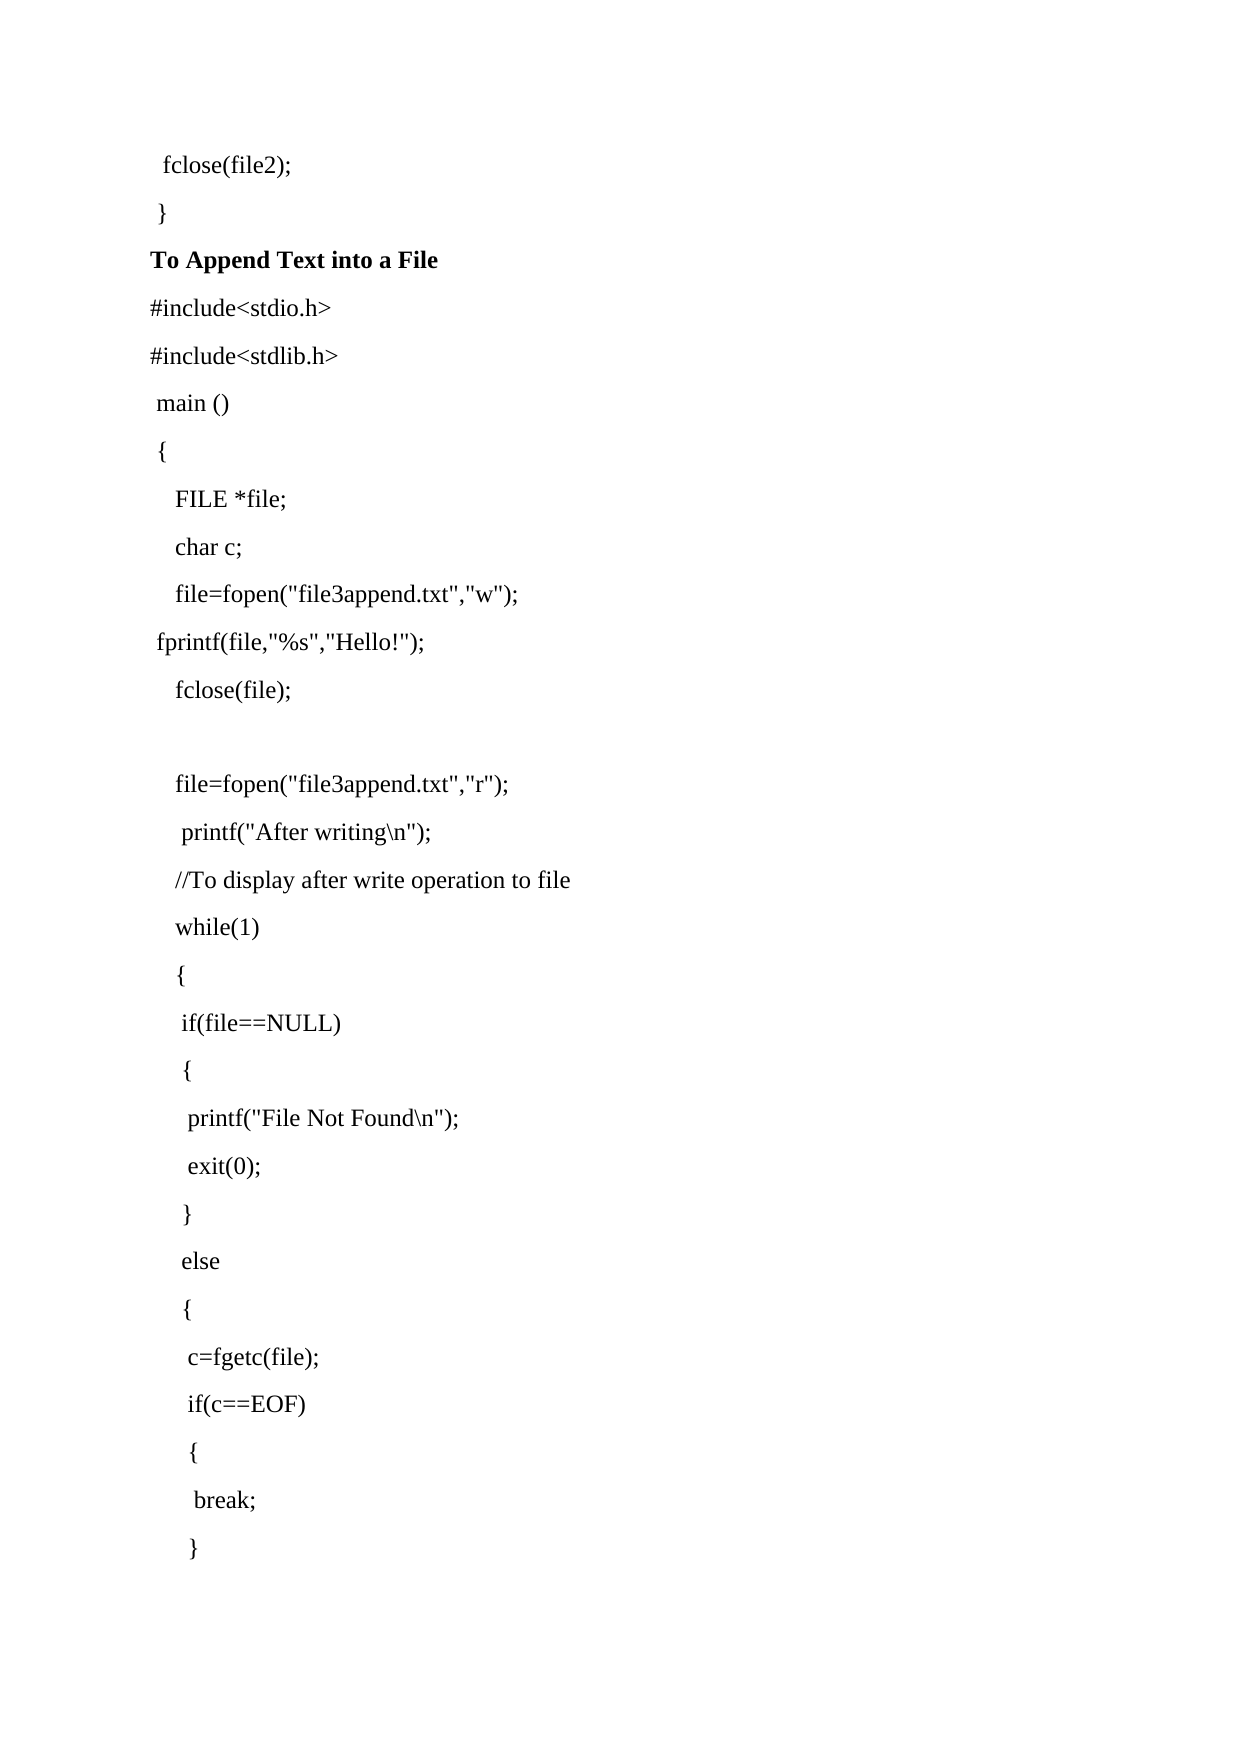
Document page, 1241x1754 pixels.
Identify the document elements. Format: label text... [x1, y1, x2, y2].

text printf("File Not Found\n"); [150, 1103, 1090, 1132]
text if(file==NULL) [150, 1008, 1090, 1037]
text To Append Text into a File [150, 245, 1090, 274]
text if(c==EOF) [150, 1389, 1090, 1418]
text } [150, 1533, 1090, 1561]
text char c; [150, 532, 1090, 560]
text while(1) [150, 912, 1090, 941]
text { [150, 1437, 1090, 1466]
text #include<stdlib.h> [150, 341, 1090, 369]
text file=fopen("file3append.txt","w"); [150, 579, 1090, 608]
text } [150, 1199, 1090, 1227]
text c=fgetc(file); [150, 1342, 1090, 1371]
text #include<stdio.h> [150, 293, 1090, 322]
text { [150, 960, 1090, 989]
text file=fopen("file3append.txt","r"); [150, 769, 1090, 798]
text else [150, 1246, 1090, 1275]
text //To display after write operation to file [150, 865, 1090, 893]
text FILE *file; [150, 484, 1090, 513]
text main () [150, 388, 1090, 417]
text { [150, 1294, 1090, 1323]
text fclose(file); [150, 675, 1090, 703]
text fclose(file2); [150, 150, 1090, 179]
text exit(0); [150, 1151, 1090, 1180]
text } [150, 198, 1090, 226]
text { [150, 1056, 1090, 1084]
text { [150, 436, 1090, 465]
text printf("After writing\n"); [150, 817, 1090, 846]
text break; [150, 1485, 1090, 1514]
text fprintf(file,"%s","Hello!"); [150, 627, 1090, 656]
